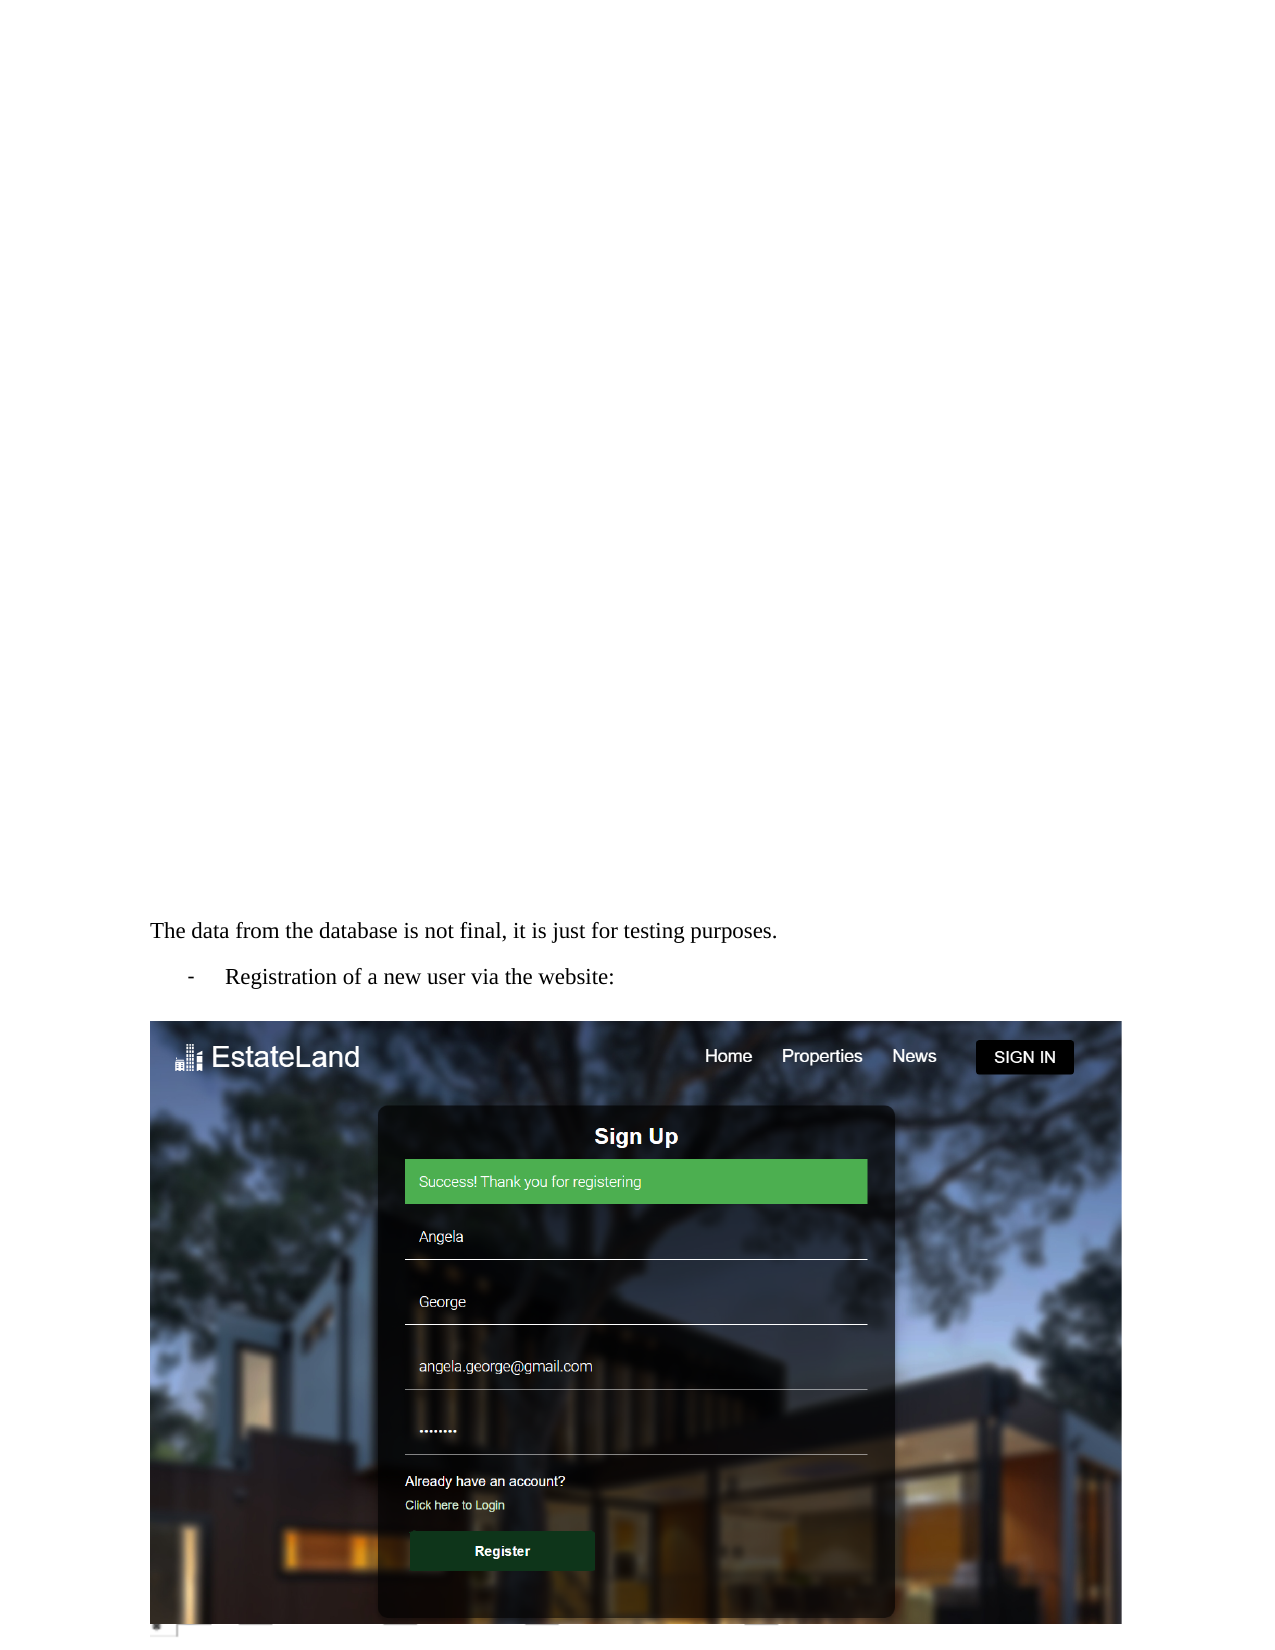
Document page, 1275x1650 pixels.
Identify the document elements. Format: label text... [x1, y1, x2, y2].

text The data from the database is not final, it is just for testing purposes. [150, 917, 1125, 943]
picture [150, 1021, 1122, 1648]
list Registration of a new user via the website: [187, 962, 1125, 990]
